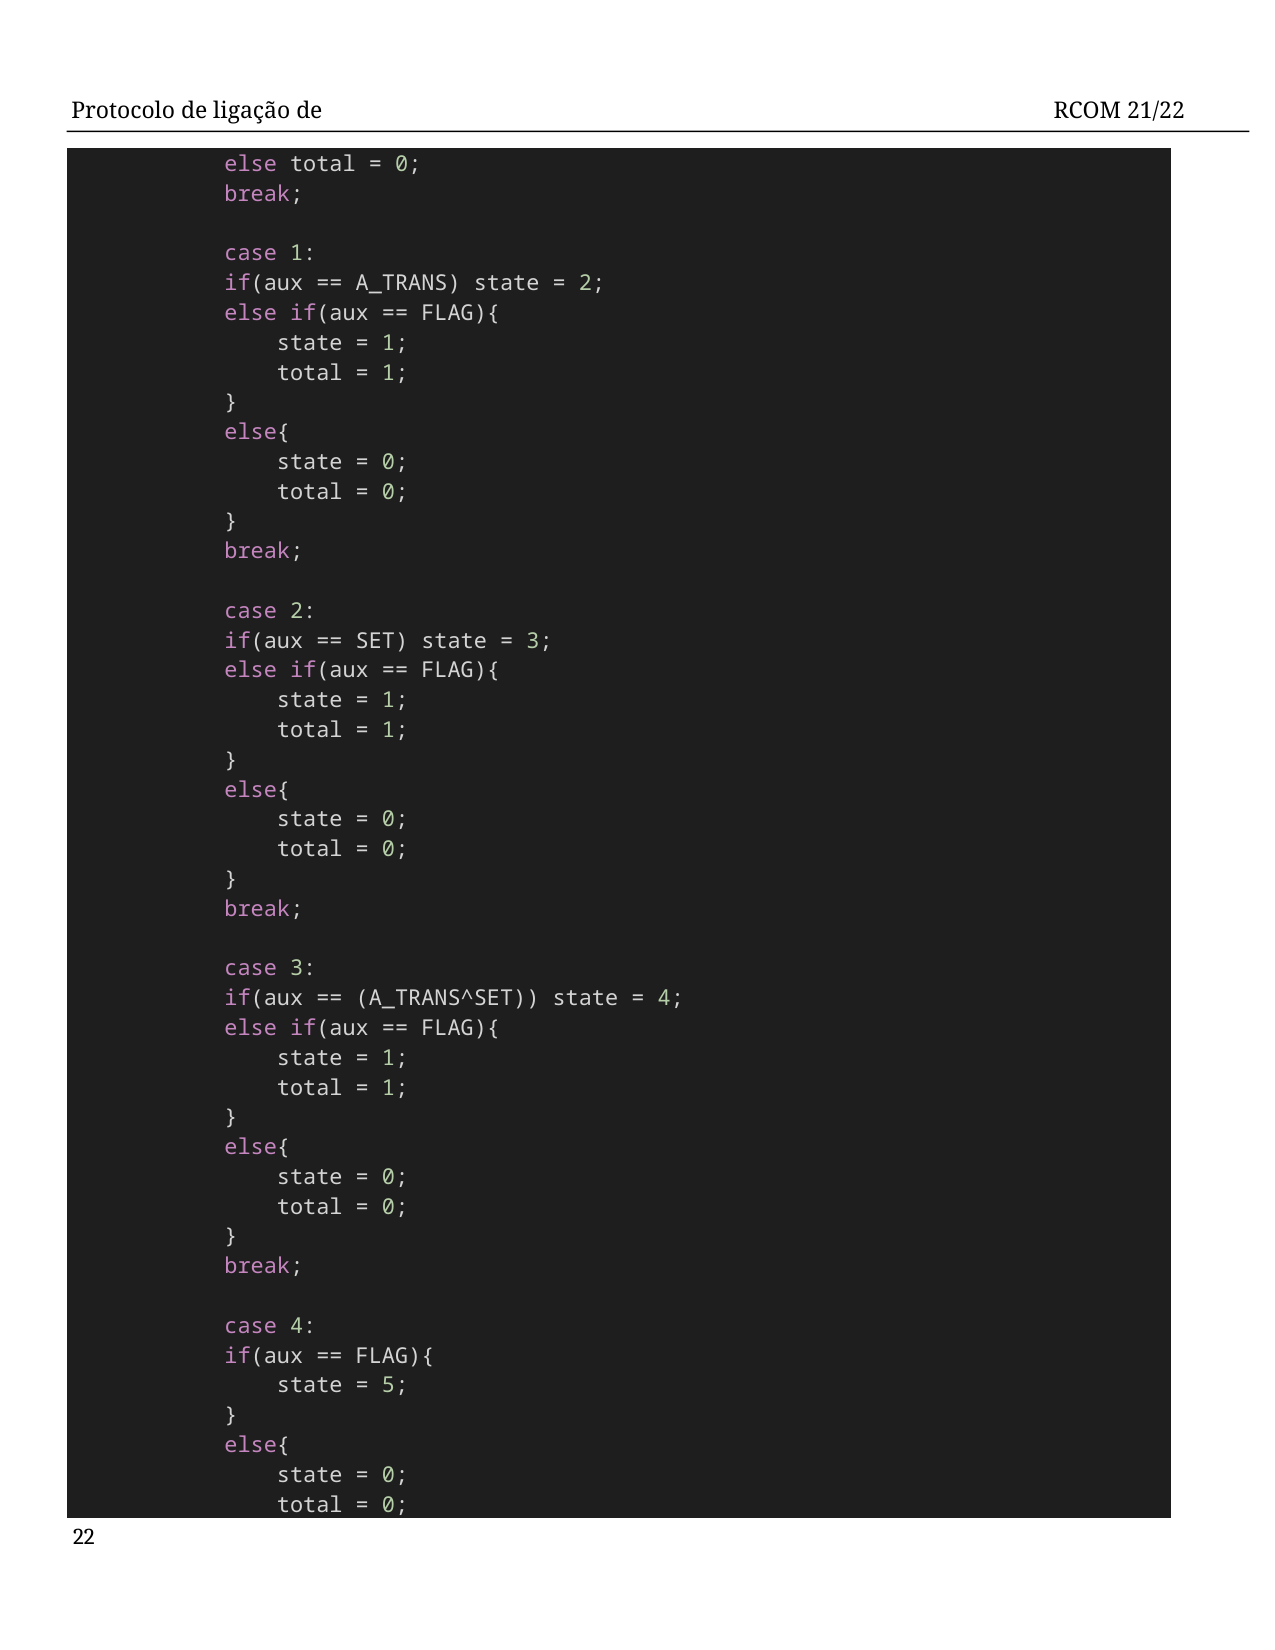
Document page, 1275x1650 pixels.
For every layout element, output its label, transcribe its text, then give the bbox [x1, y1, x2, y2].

text else{ [67, 1131, 1171, 1161]
text } [67, 1220, 1171, 1250]
text case 4: [67, 1310, 1171, 1339]
text case 2: [67, 595, 1171, 624]
text } [67, 505, 1171, 535]
text break; [67, 535, 1171, 565]
text } [67, 1399, 1171, 1429]
text total = 1; [67, 356, 1171, 386]
text else total = 0; [67, 148, 1171, 178]
text break; [67, 178, 1171, 207]
text break; [67, 1250, 1171, 1280]
text } [67, 744, 1171, 773]
text state = 0; [67, 803, 1171, 833]
text state = 5; [67, 1369, 1171, 1399]
text if(aux == SET) state = 3; [67, 624, 1171, 654]
text state = 1; [67, 684, 1171, 714]
text total = 1; [67, 1071, 1171, 1101]
text else{ [67, 416, 1171, 446]
text state = 0; [67, 1459, 1171, 1488]
text else{ [67, 773, 1171, 803]
text total = 1; [67, 714, 1171, 744]
text total = 0; [67, 476, 1171, 505]
text state = 0; [67, 446, 1171, 476]
text state = 1; [67, 327, 1171, 356]
text break; [67, 893, 1171, 922]
text total = 0; [67, 833, 1171, 863]
text } [67, 386, 1171, 416]
text if(aux == (A_TRANS^SET)) state = 4; [67, 982, 1171, 1012]
text case 3: [67, 952, 1171, 982]
text state = 1; [67, 1042, 1171, 1071]
text else if(aux == FLAG){ [67, 654, 1171, 684]
text else if(aux == FLAG){ [67, 297, 1171, 327]
text total = 0; [67, 1191, 1171, 1220]
text else{ [67, 1429, 1171, 1459]
text else if(aux == FLAG){ [67, 1012, 1171, 1042]
text if(aux == FLAG){ [67, 1339, 1171, 1369]
text total = 0; [67, 1488, 1171, 1518]
text if(aux == A_TRANS) state = 2; [67, 267, 1171, 297]
text } [67, 1101, 1171, 1131]
text } [67, 863, 1171, 893]
text case 1: [67, 237, 1171, 267]
text state = 0; [67, 1161, 1171, 1191]
